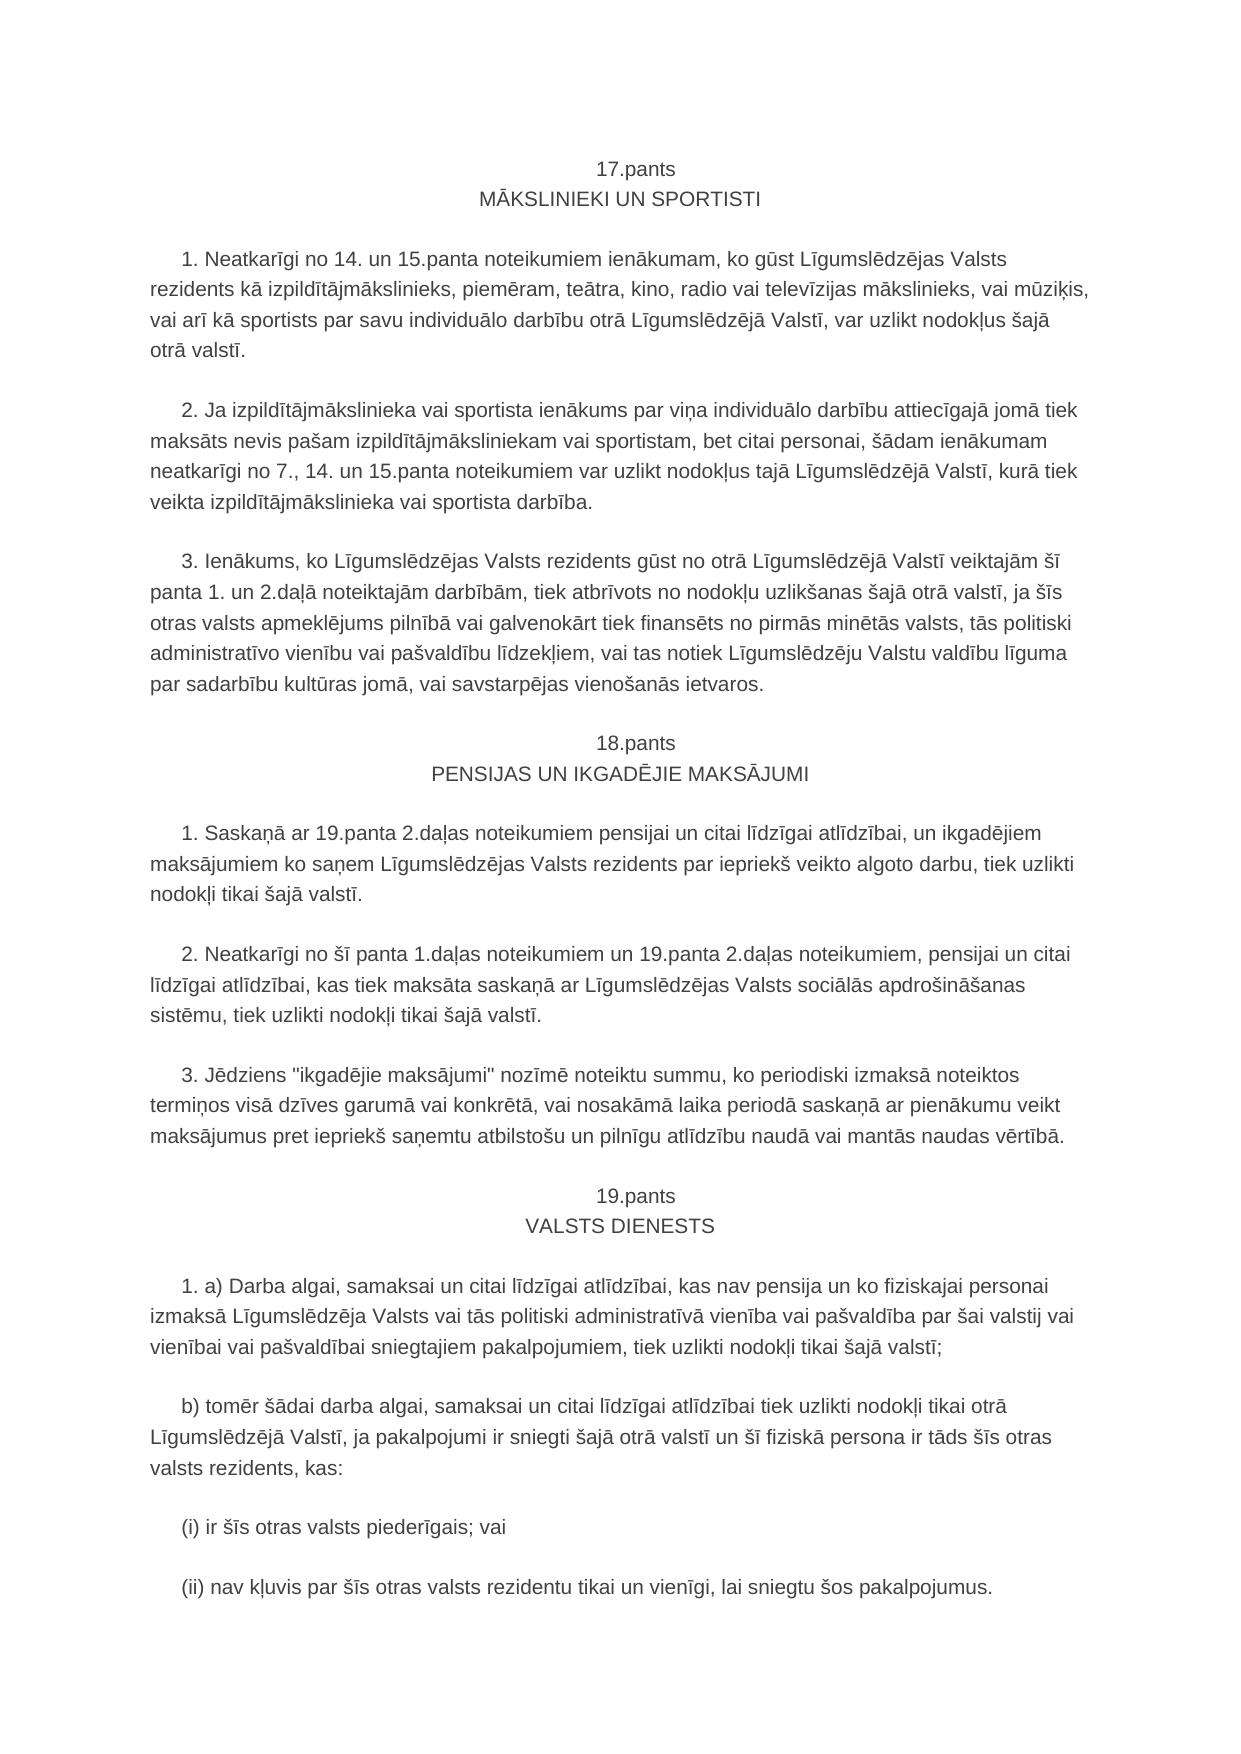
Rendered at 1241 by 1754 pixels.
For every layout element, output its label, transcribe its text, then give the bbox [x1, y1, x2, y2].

text 17.pants MĀKSLINIEKI UN SPORTISTI [150, 150, 1090, 211]
text b) tomēr šādai darba algai, samaksai un citai līdzīgai atlīdzībai tiek uzlikti nodokļi tikai otrā Līgumslēdzējā Valstī, ja pakalpojumi ir sniegti šajā otrā valstī un šī fiziskā persona ir tāds šīs otras valsts rezidents, kas: [150, 1388, 1090, 1479]
text 3. Jēdziens "ikgadējie maksājumi" nozīmē noteiktu summu, ko periodiski izmaksā noteiktos termiņos visā dzīves garumā vai konkrētā, vai nosakāmā laika periodā saskaņā ar pienākumu veikt maksājumus pret iepriekš saņemtu atbilstošu un pilnīgu atlīdzību naudā vai mantās naudas vērtībā. [150, 1056, 1090, 1148]
text 18.pants PENSIJAS UN IKGADĒJIE MAKSĀJUMI [150, 724, 1090, 786]
text 19.pants VALSTS DIENESTS [150, 1177, 1090, 1238]
text 3. Ienākums, ko Līgumslēdzējas Valsts rezidents gūst no otrā Līgumslēdzējā Valstī veiktajām šī panta 1. un 2.daļā noteiktajām darbībām, tiek atbrīvots no nodokļu uzlikšanas šajā otrā valstī, ja šīs otras valsts apmeklējums pilnībā vai galvenokārt tiek finansēts no pirmās minētās valsts, tās politiski administratīvo vienību vai pašvaldību līdzekļiem, vai tas notiek Līgumslēdzēju Valstu valdību līguma par sadarbību kultūras jomā, vai savstarpējas vienošanās ietvaros. [150, 543, 1090, 695]
text 2. Ja izpildītājmākslinieka vai sportista ienākums par viņa individuālo darbību attiecīgajā jomā tiek maksāts nevis pašam izpildītājmāksliniekam vai sportistam, bet citai personai, šādam ienākumam neatkarīgi no 7., 14. un 15.panta noteikumiem var uzlikt nodokļus tajā Līgumslēdzējā Valstī, kurā tiek veikta izpildītājmākslinieka vai sportista darbība. [150, 391, 1090, 513]
text 1. Saskaņā ar 19.panta 2.daļas noteikumiem pensijai un citai līdzīgai atlīdzībai, un ikgadējiem maksājumiem ko saņem Līgumslēdzējas Valsts rezidents par iepriekš veikto algoto darbu, tiek uzlikti nodokļi tikai šajā valstī. [150, 815, 1090, 906]
text 2. Neatkarīgi no šī panta 1.daļas noteikumiem un 19.panta 2.daļas noteikumiem, pensijai un citai līdzīgai atlīdzībai, kas tiek maksāta saskaņā ar Līgumslēdzējas Valsts sociālās apdrošināšanas sistēmu, tiek uzlikti nodokļi tikai šajā valstī. [150, 935, 1090, 1027]
text (ii) nav kļuvis par šīs otras valsts rezidentu tikai un vienīgi, lai sniegtu šos pakalpojumus. [150, 1568, 1090, 1599]
text 1. Neatkarīgi no 14. un 15.panta noteikumiem ienākumam, ko gūst Līgumslēdzējas Valsts rezidents kā izpildītājmākslinieks, piemēram, teātra, kino, radio vai televīzijas mākslinieks, vai mūziķis, vai arī kā sportists par savu individuālo darbību otrā Līgumslēdzējā Valstī, var uzlikt nodokļus šajā otrā valstī. [150, 240, 1090, 362]
text 1. a) Darba algai, samaksai un citai līdzīgai atlīdzībai, kas nav pensija un ko fiziskajai personai izmaksā Līgumslēdzēja Valsts vai tās politiski administratīvā vienība vai pašvaldība par šai valstij vai vienībai vai pašvaldībai sniegtajiem pakalpojumiem, tiek uzlikti nodokļi tikai šajā valstī; [150, 1267, 1090, 1359]
text (i) ir šīs otras valsts piederīgais; vai [150, 1508, 1090, 1539]
